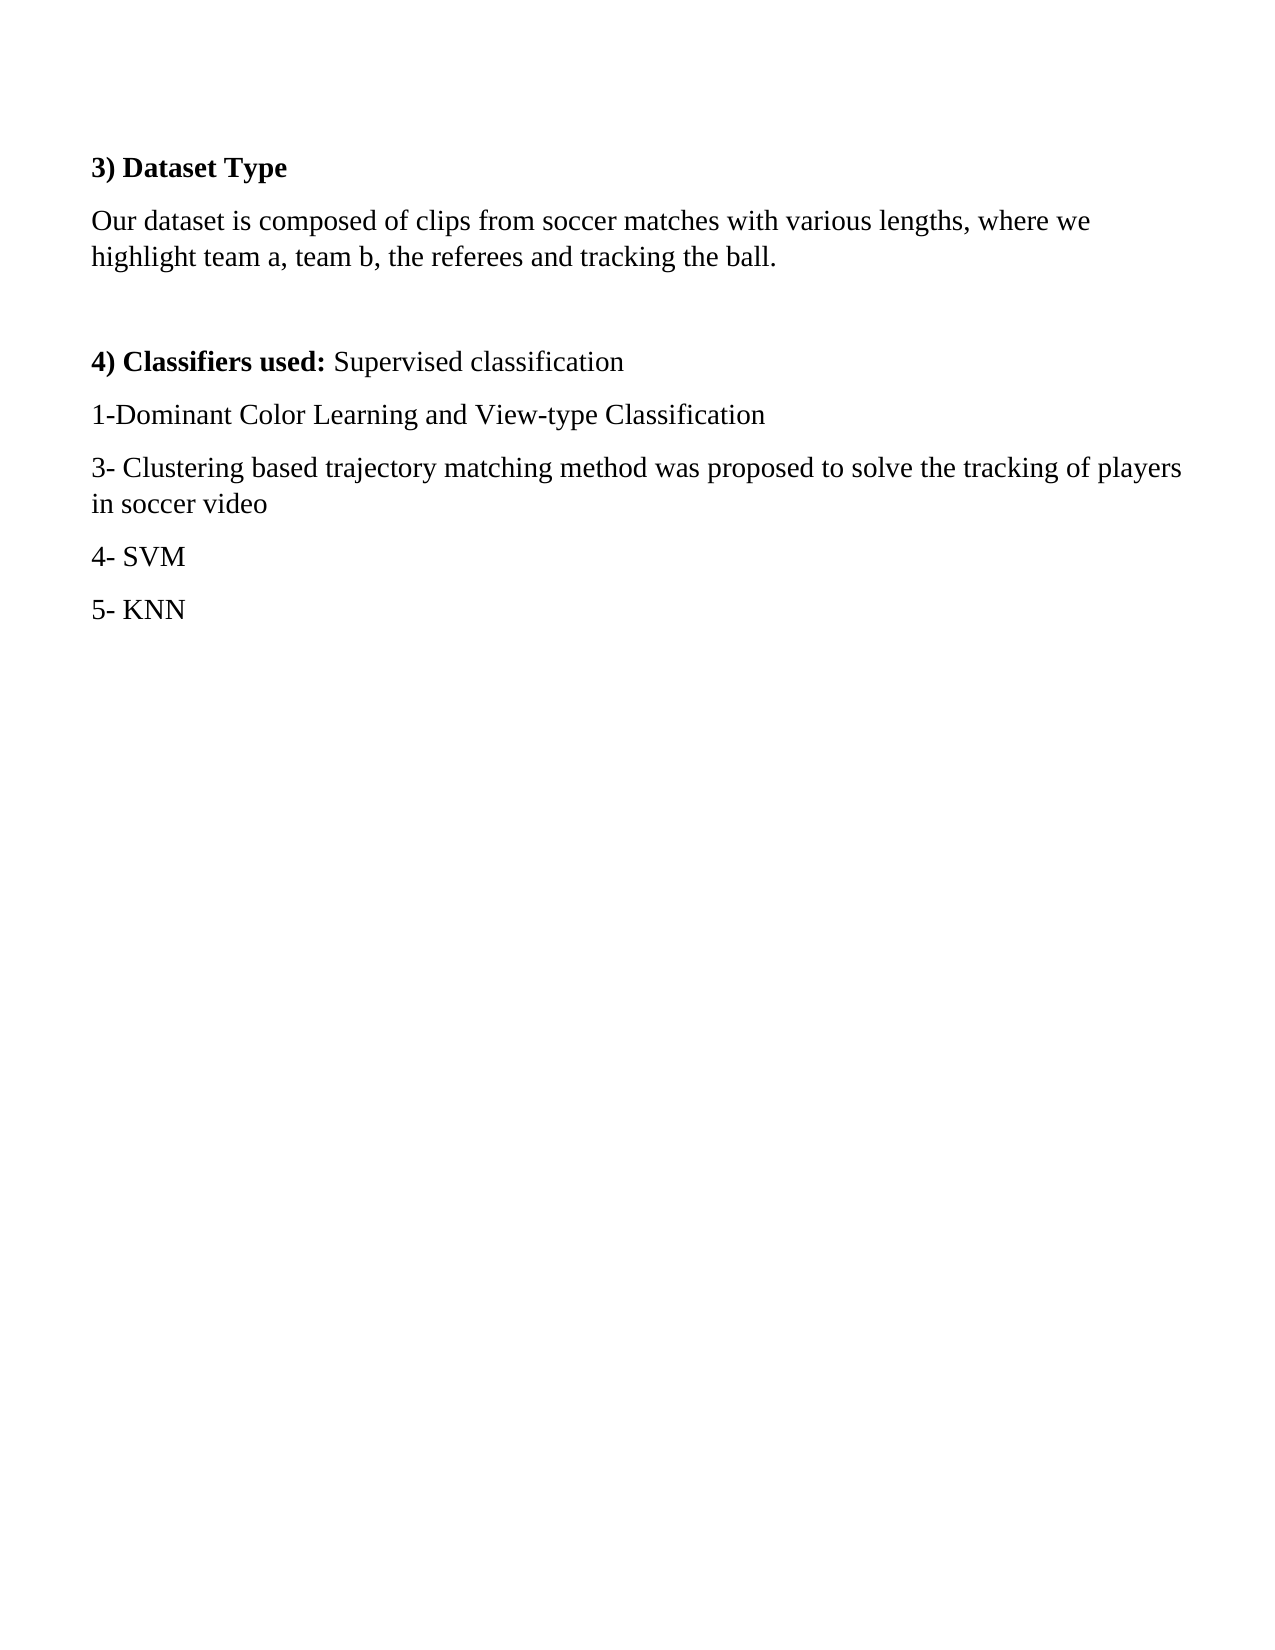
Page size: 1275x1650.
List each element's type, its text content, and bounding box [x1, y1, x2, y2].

text 5- KNN [91, 592, 1184, 626]
text Our dataset is composed of clips from soccer matches with various lengths, where we highlight team a, team b, the referees and tracking the ball. [91, 203, 1184, 272]
text 3) Dataset Type [91, 150, 1184, 183]
text 3- Clustering based trajectory matching method was proposed to solve the tracking of players in soccer video [91, 450, 1184, 520]
text 1-Dominant Color Learning and View-type Classification [91, 397, 1184, 431]
text 4- SVM [91, 539, 1184, 573]
text 4) Classifiers used: Supervised classification [91, 344, 1184, 378]
